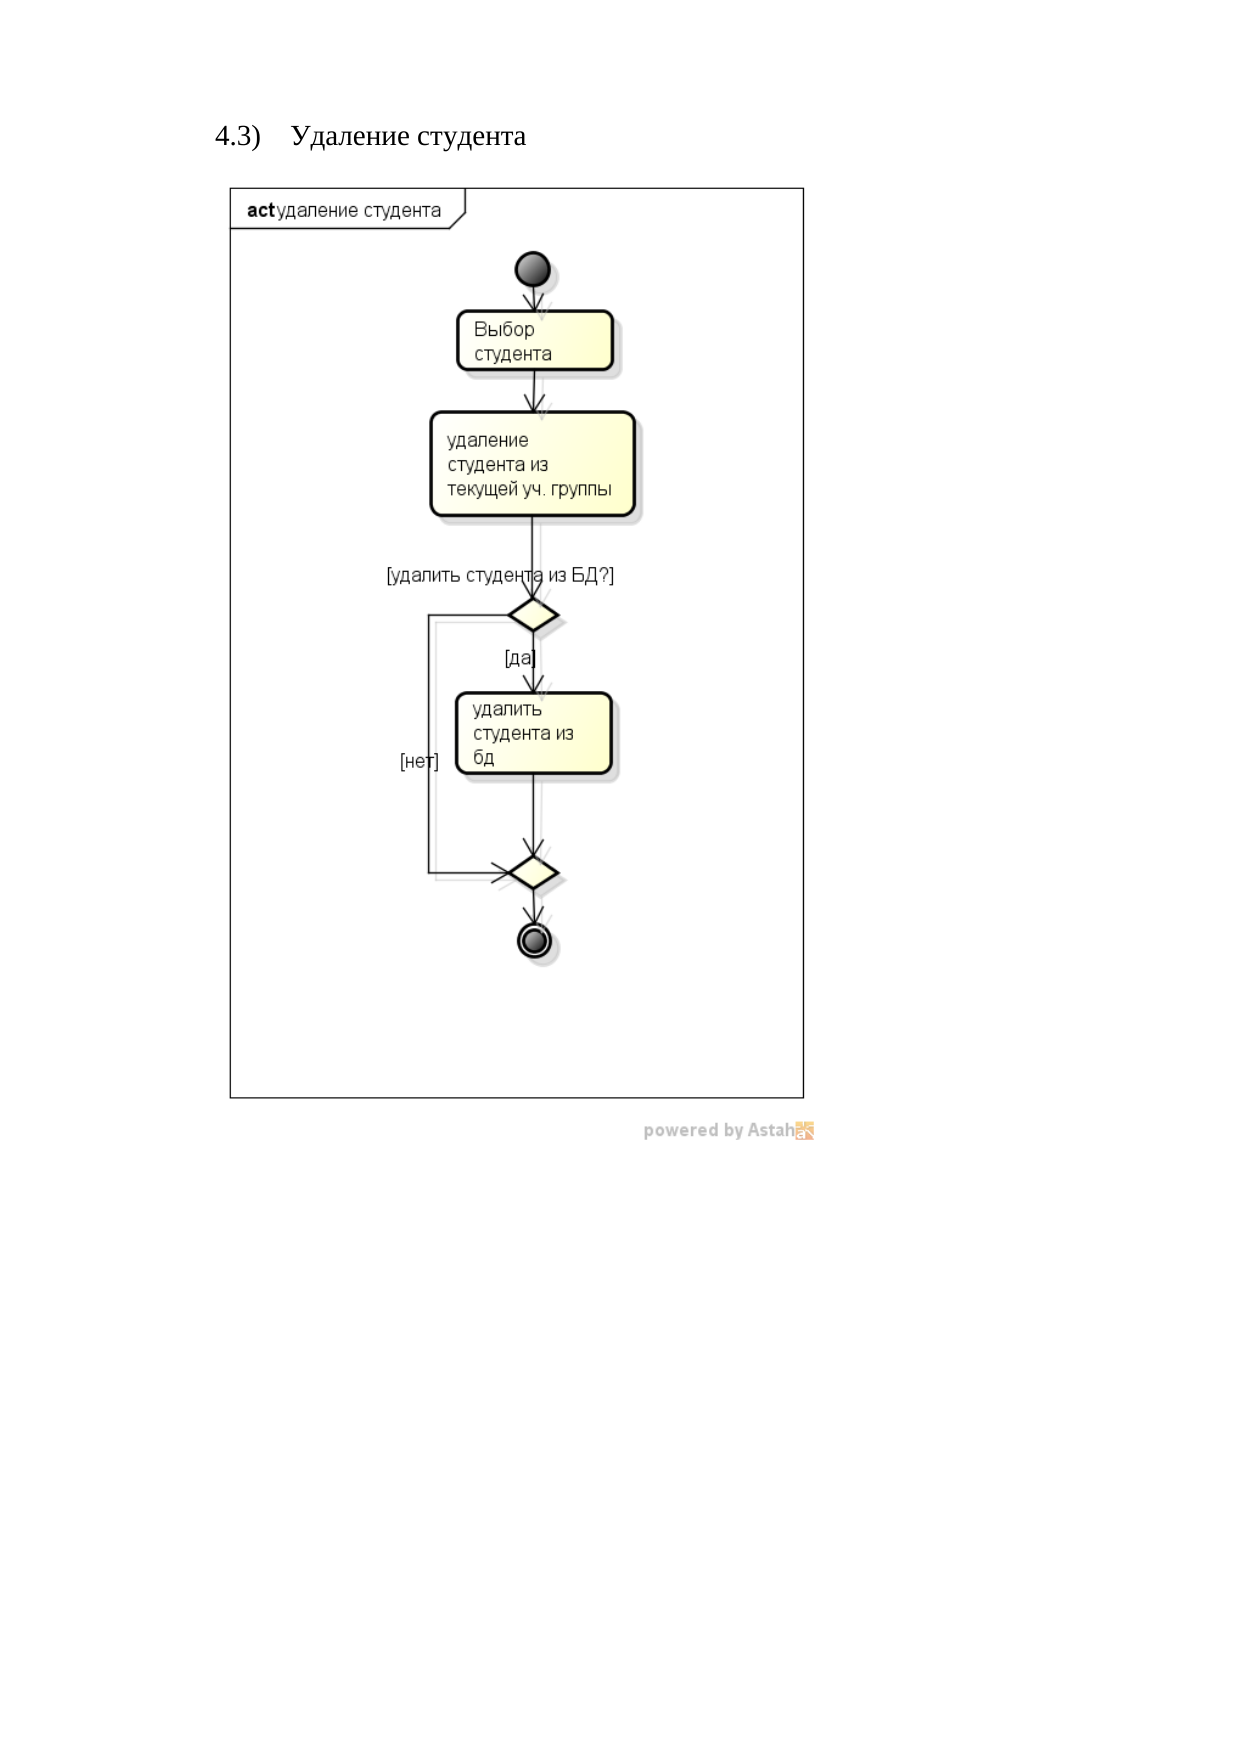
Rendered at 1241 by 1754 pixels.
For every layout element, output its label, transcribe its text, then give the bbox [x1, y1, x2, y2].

list Удаление студента [215, 118, 1152, 152]
picture [214, 172, 820, 1146]
